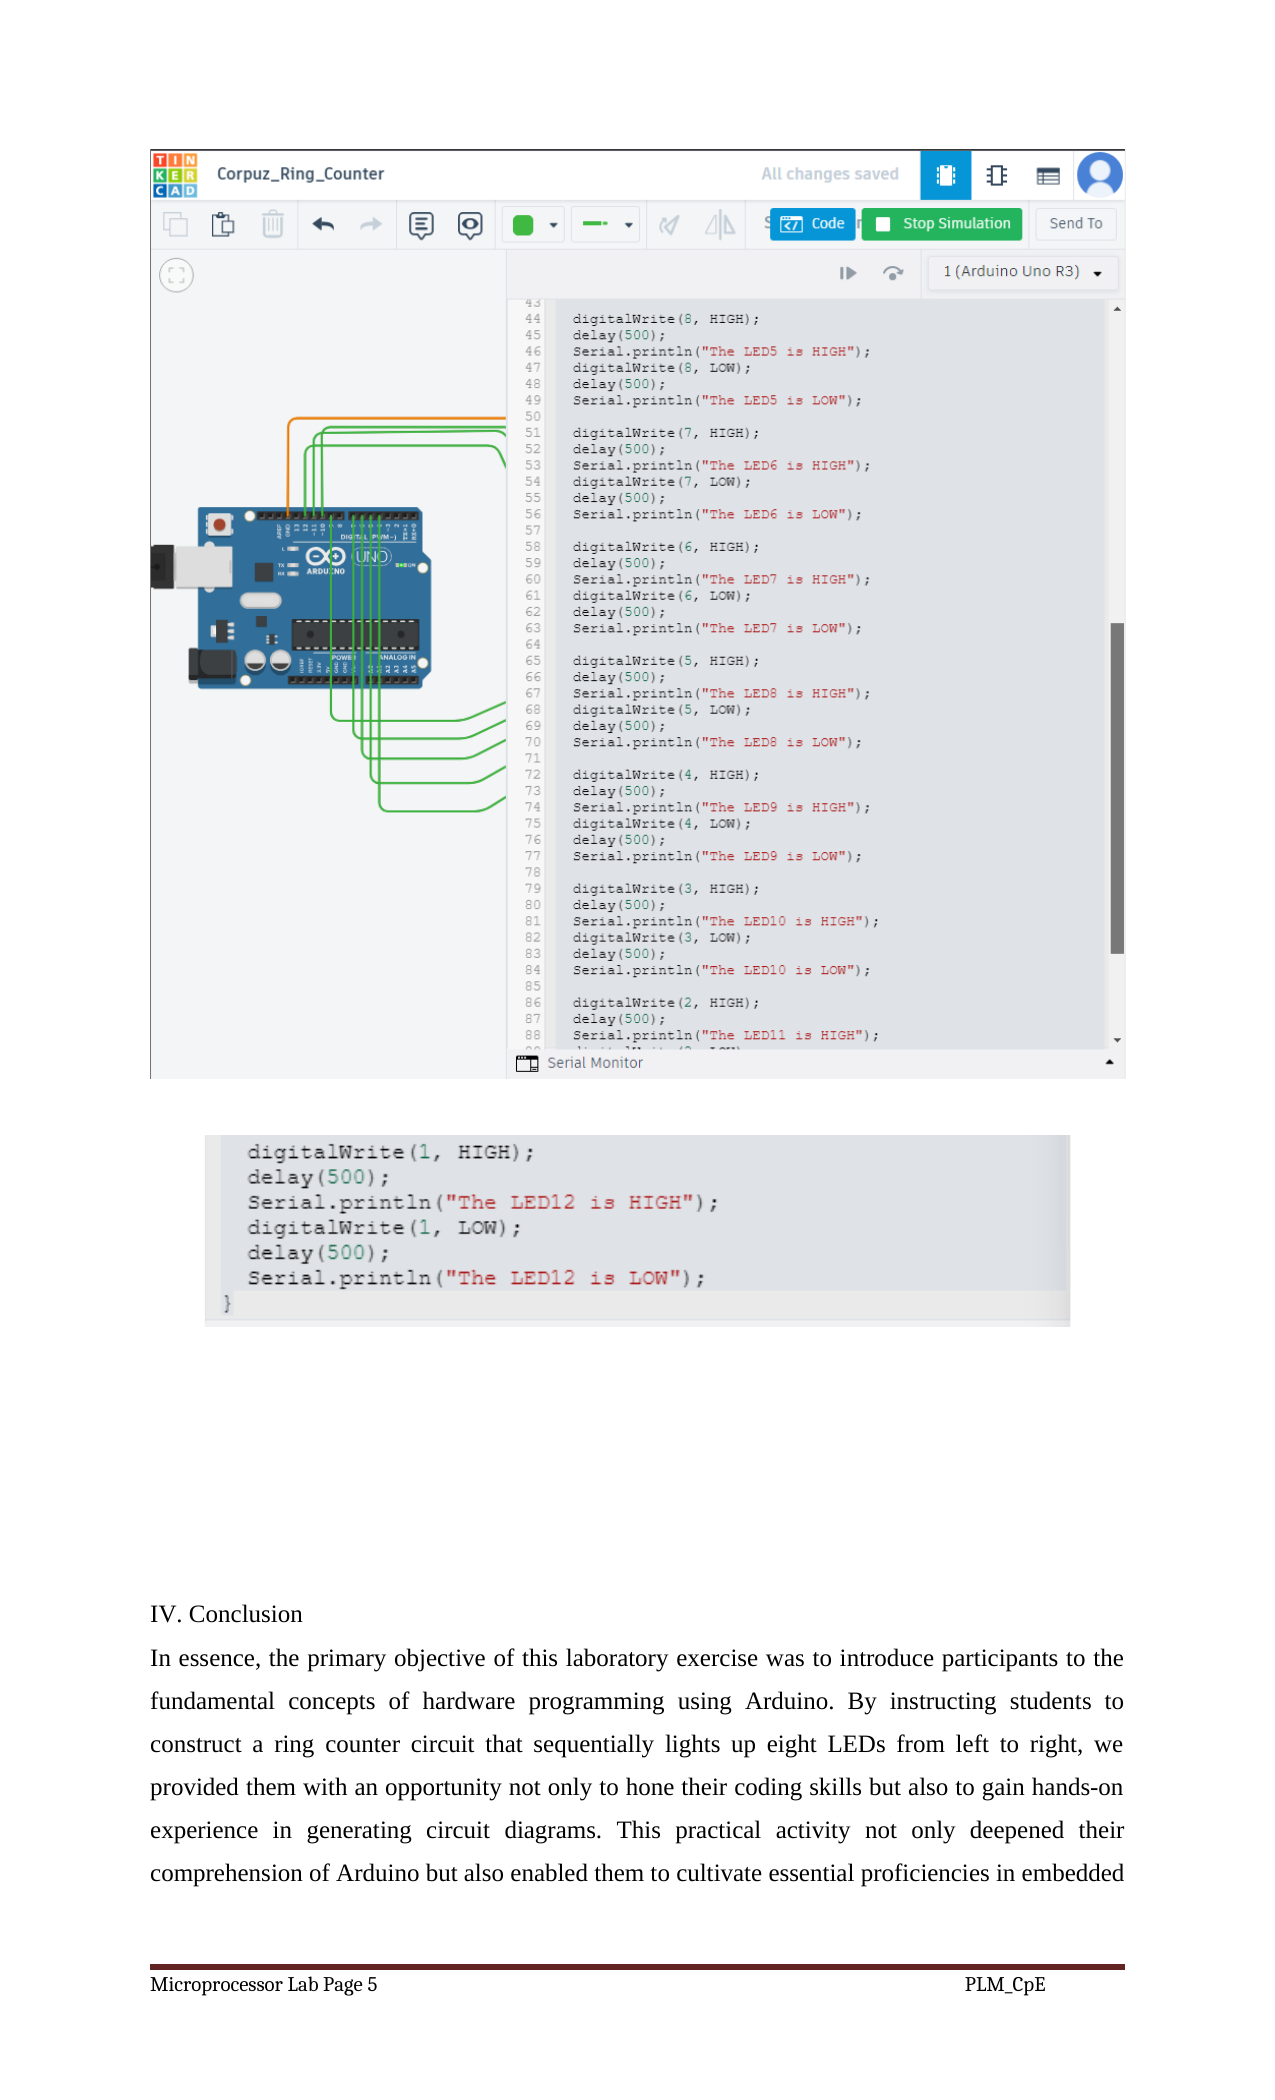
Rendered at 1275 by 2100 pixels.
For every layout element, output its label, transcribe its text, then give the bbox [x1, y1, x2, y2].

text IV. Conclusion [150, 1599, 1125, 1628]
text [150, 1643, 1125, 1887]
picture [204, 1135, 1071, 1327]
picture [150, 149, 1125, 1079]
